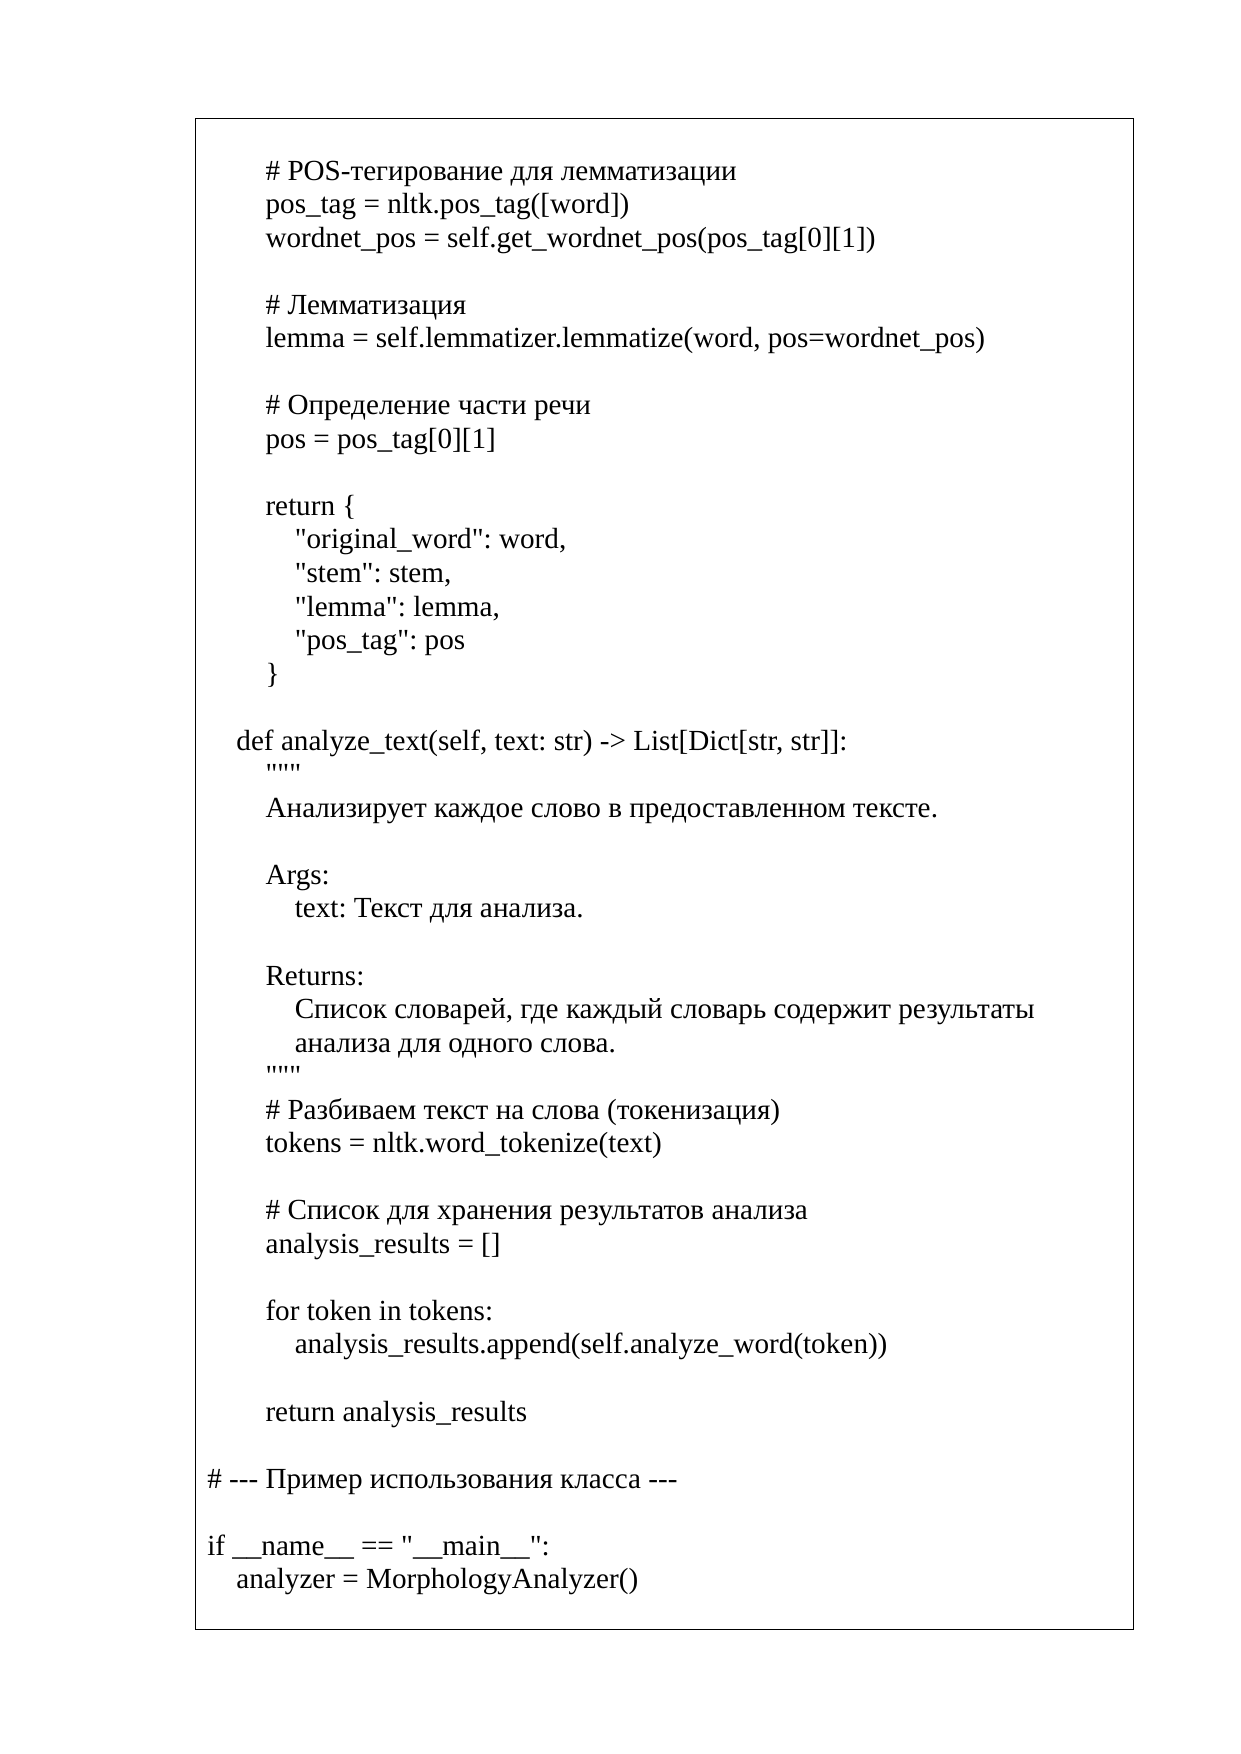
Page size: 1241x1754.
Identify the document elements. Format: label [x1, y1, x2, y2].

table_header [196, 119, 1133, 1628]
